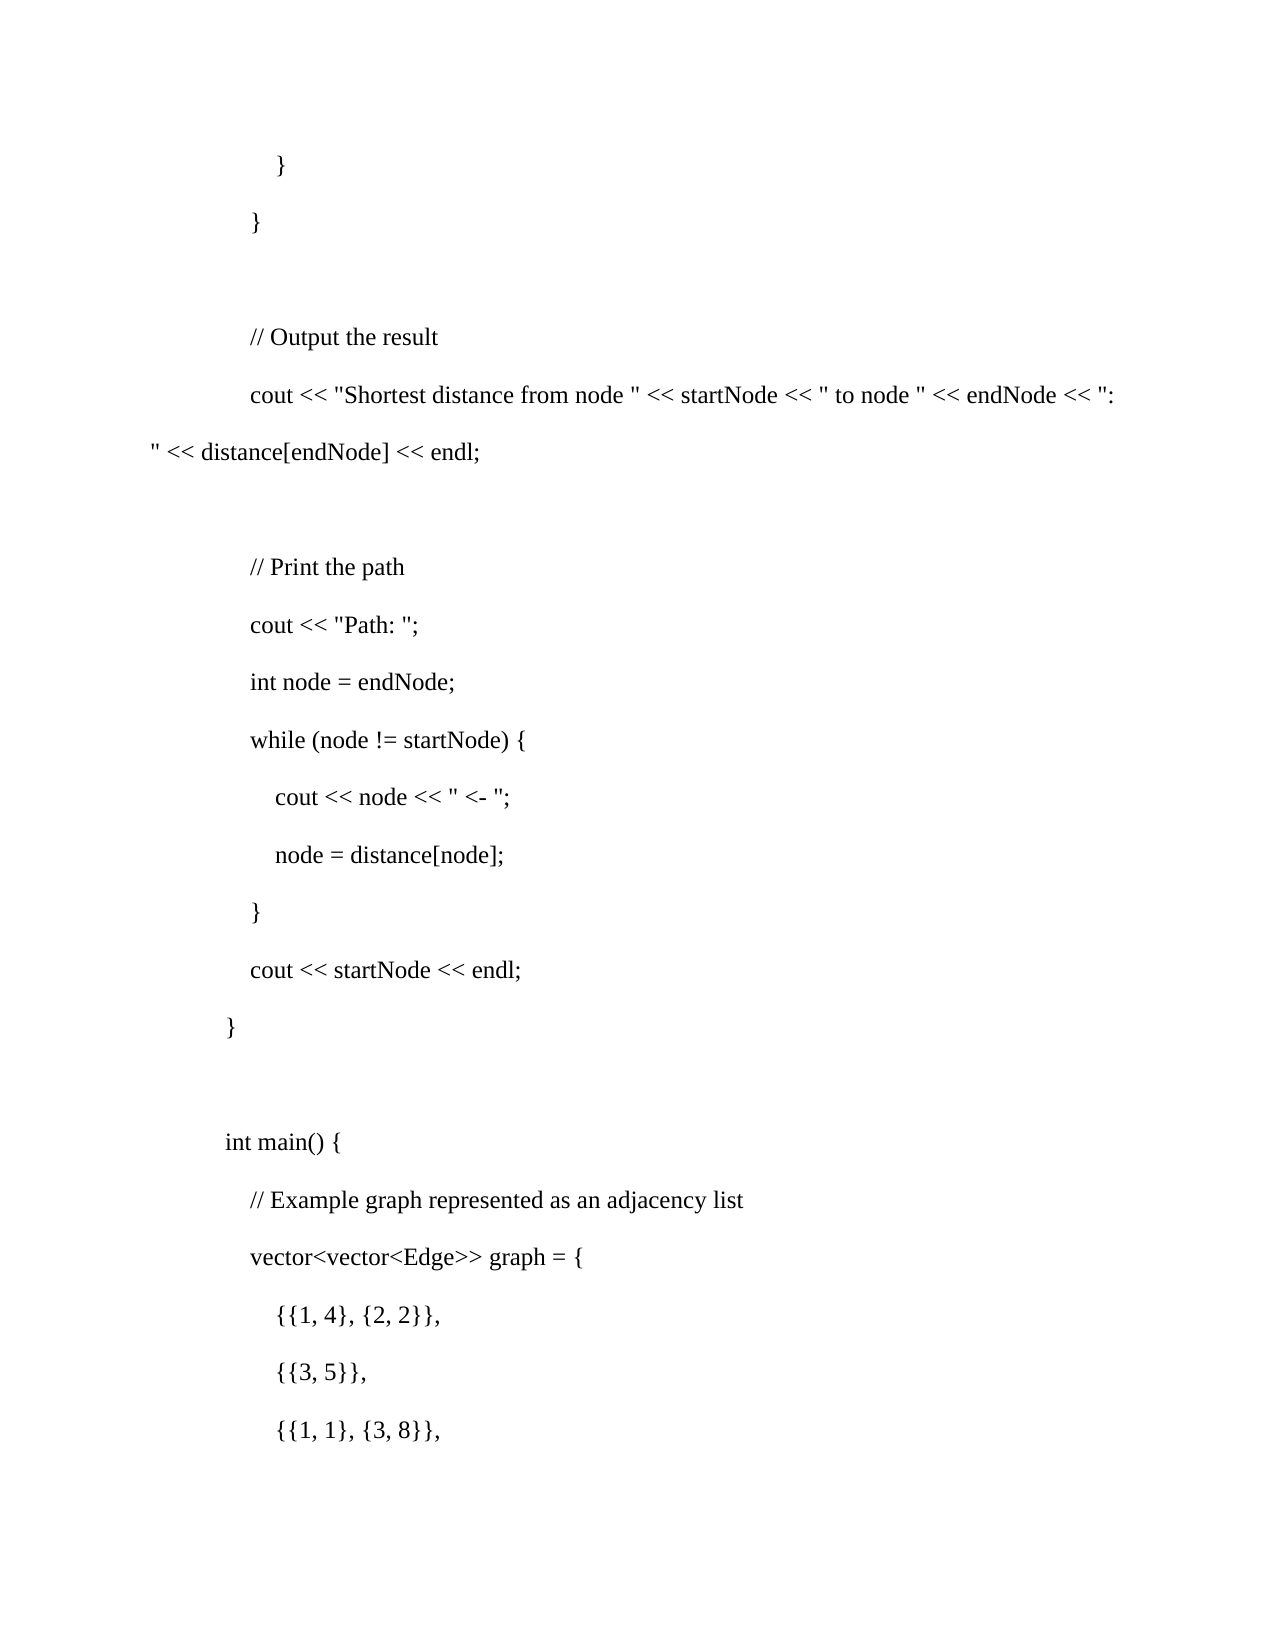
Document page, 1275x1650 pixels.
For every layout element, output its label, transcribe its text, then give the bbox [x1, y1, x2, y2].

text cout << "Path: "; [150, 610, 1125, 639]
text cout << "Shortest distance from node " << startNode << " to node " << endNode << ": " << distance[endNode] << endl; [150, 380, 1125, 466]
text {{3, 5}}, [150, 1357, 1125, 1386]
text {{1, 4}, {2, 2}}, [150, 1300, 1125, 1329]
text int main() { [150, 1127, 1125, 1156]
text // Output the result [150, 322, 1125, 351]
text } [150, 1012, 1125, 1041]
text vector<vector<Edge>> graph = { [150, 1242, 1125, 1271]
text {{1, 1}, {3, 8}}, [150, 1415, 1125, 1444]
text cout << node << " <- "; [150, 782, 1125, 811]
text // Print the path [150, 552, 1125, 581]
text // Example graph represented as an adjacency list [150, 1185, 1125, 1214]
text } [150, 207, 1125, 236]
text node = distance[node]; [150, 840, 1125, 869]
text while (node != startNode) { [150, 725, 1125, 754]
text } [150, 150, 1125, 179]
text } [150, 897, 1125, 926]
text cout << startNode << endl; [150, 955, 1125, 984]
text int node = endNode; [150, 667, 1125, 696]
